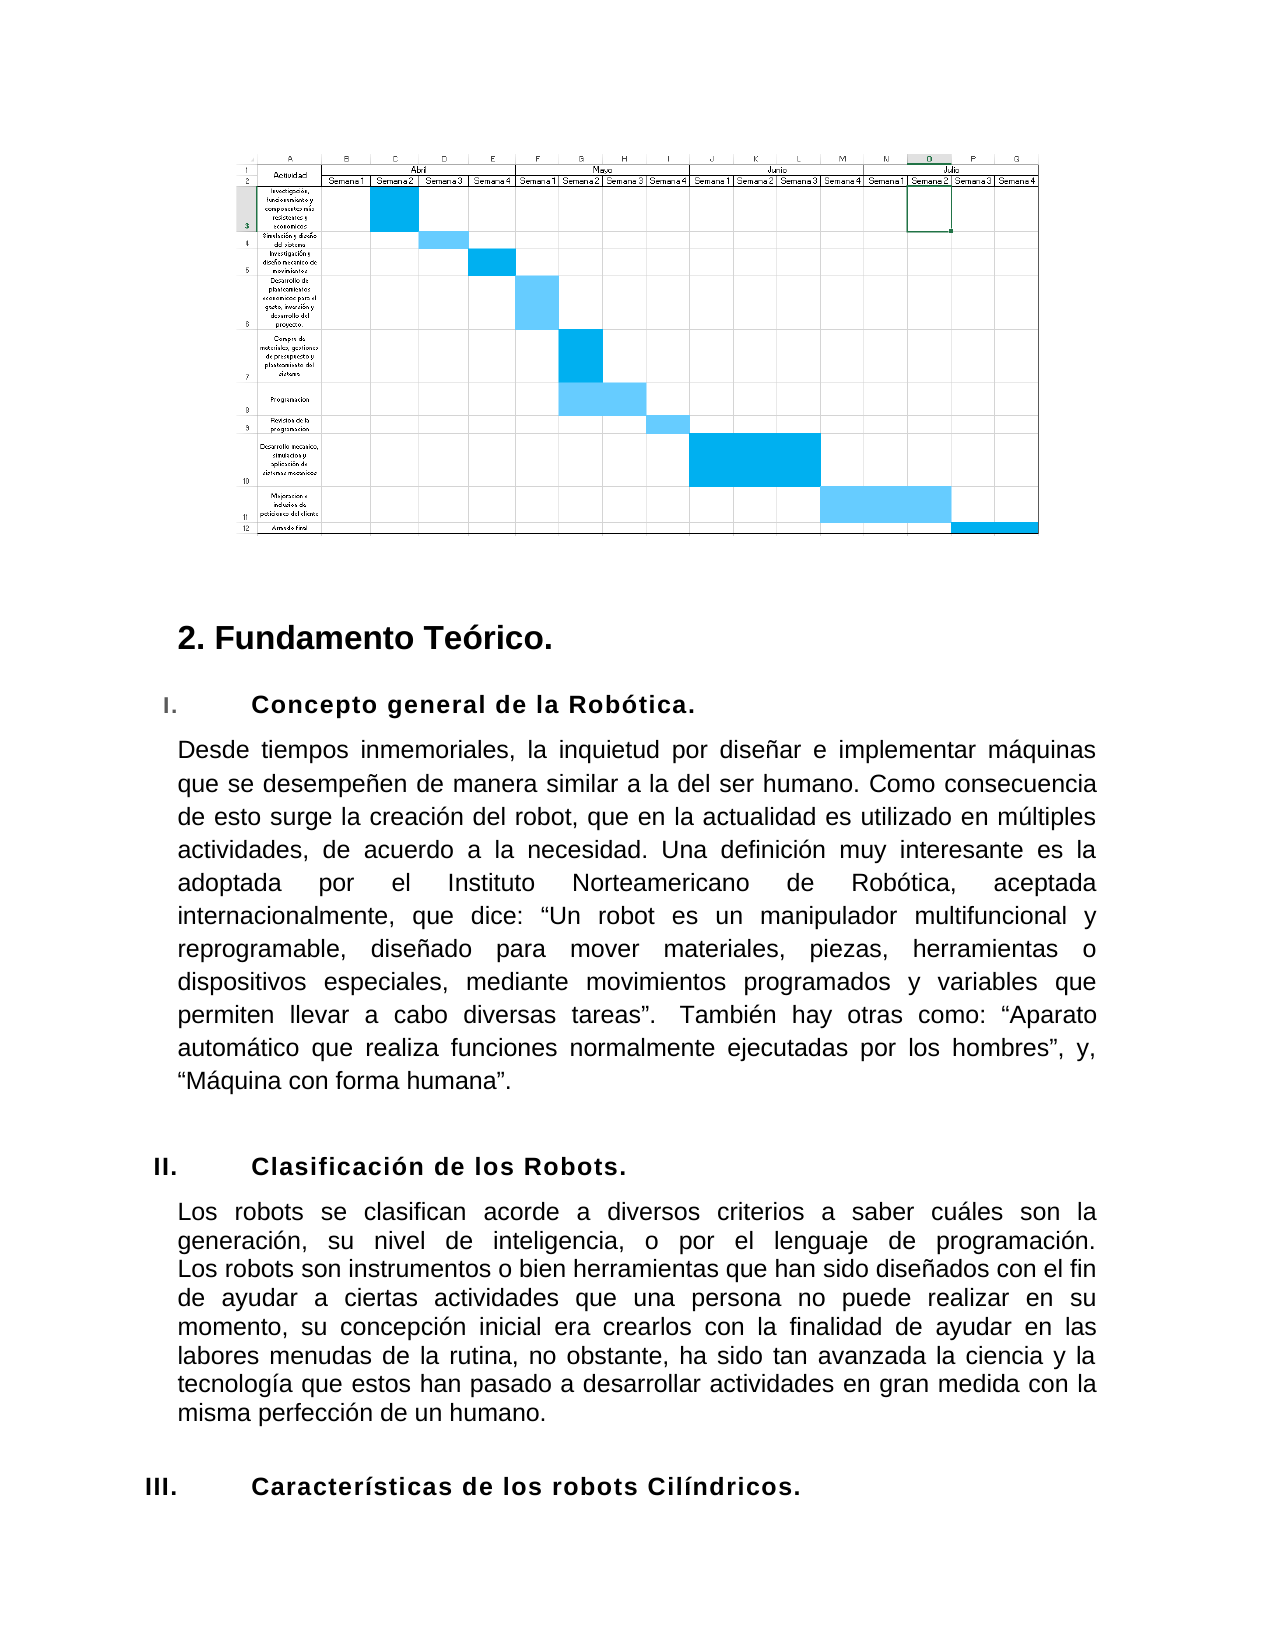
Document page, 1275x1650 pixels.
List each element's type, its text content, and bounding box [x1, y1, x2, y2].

text Desde tiempos inmemoriales, la inquietud por diseñar e implementar máquinas que se desempeñen de manera similar a la del ser humano. Como consecuencia de esto surge la creación del robot, que en la actualidad es utilizado en múltiples actividades, de acuerdo a la necesidad. Una definición muy interesante es la adoptada por el Instituto Norteamericano de Robótica, aceptada internacionalmente, que dice: “Un robot es un manipulador multifuncional y reprogramable, diseñado para mover materiales, piezas, herramientas o dispositivos especiales, mediante movimientos programados y variables que permiten llevar a cabo diversas tareas”. También hay otras como: “Aparato automático que realiza funciones normalmente ejecutadas por los hombres”, y, “Máquina con forma humana”. [177, 736, 1098, 1094]
subtitle Características de los robots Cilíndricos. [177, 1472, 1098, 1501]
text Los robots se clasifican acorde a diversos criterios a saber cuáles son la generación, su nivel de inteligencia, o por el lenguaje de programación. Los robots son instrumentos o bien herramientas que han sido diseñados con el fin de ayudar a ciertas actividades que una persona no puede realizar en su momento, su concepción inicial era crearlos con la finalidad de ayudar en las labores menudas de la rutina, no obstante, ha sido tan avanzada la ciencia y la tecnología que estos han pasado a desarrollar actividades en gran medida con la misma perfección de un humano. [177, 1197, 1098, 1427]
subtitle 2. Fundamento Teórico. [177, 618, 1098, 657]
subtitle Concepto general de la Robótica. [177, 690, 1098, 719]
subtitle Clasificación de los Robots. [177, 1152, 1098, 1180]
picture [236, 147, 1039, 536]
